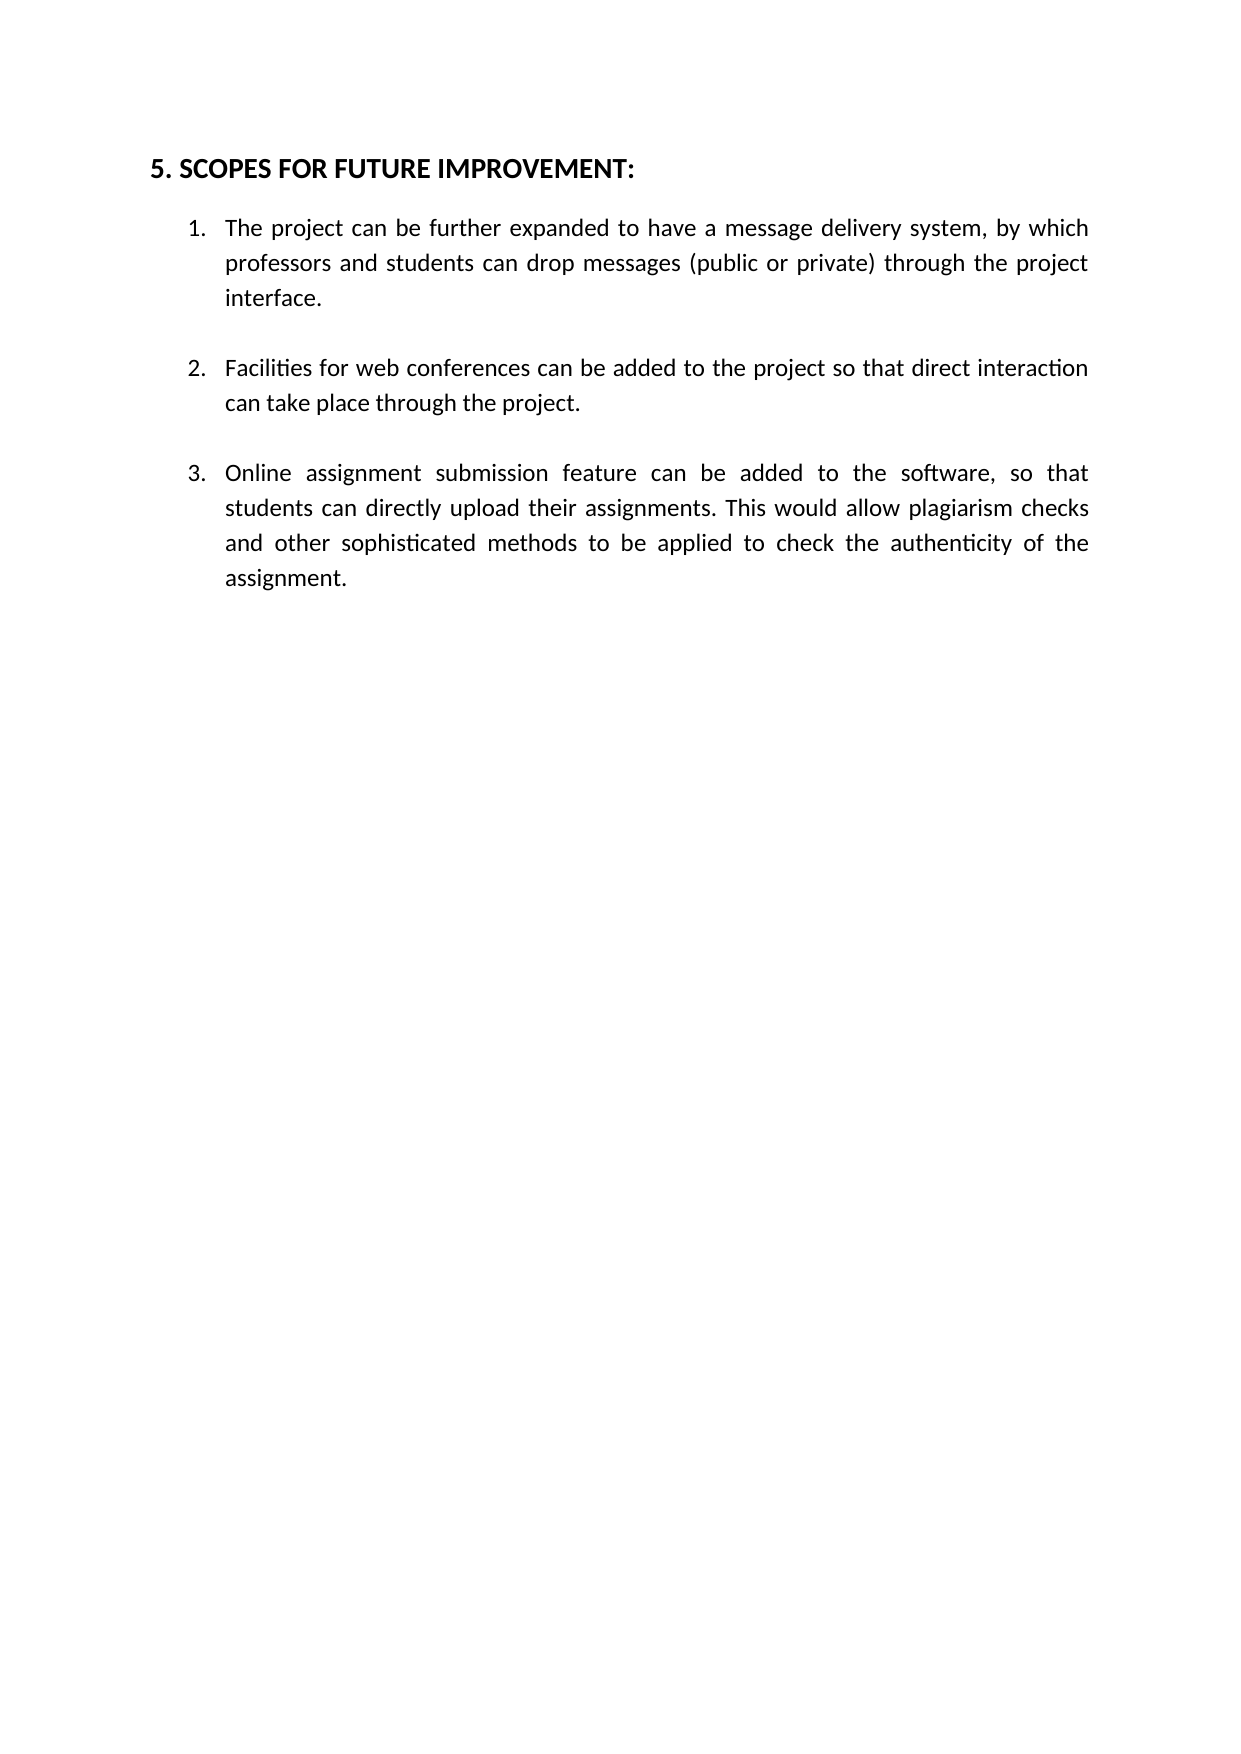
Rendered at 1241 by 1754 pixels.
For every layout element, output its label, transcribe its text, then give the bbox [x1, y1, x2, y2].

text 5. SCOPES FOR FUTURE IMPROVEMENT: [150, 150, 1090, 186]
list Online assignment submission feature can be added to the software, so that students can directly upload their assignments. This would allow plagiarism checks and other sophisticated methods to be applied to check the authenticity of the assignment. [187, 457, 1090, 592]
list Facilities for web conferences can be added to the project so that direct interaction can take place through the project. [187, 352, 1090, 417]
list The project can be further expanded to have a message delivery system, by which professors and students can drop messages (public or private) through the project interface. [187, 212, 1090, 312]
